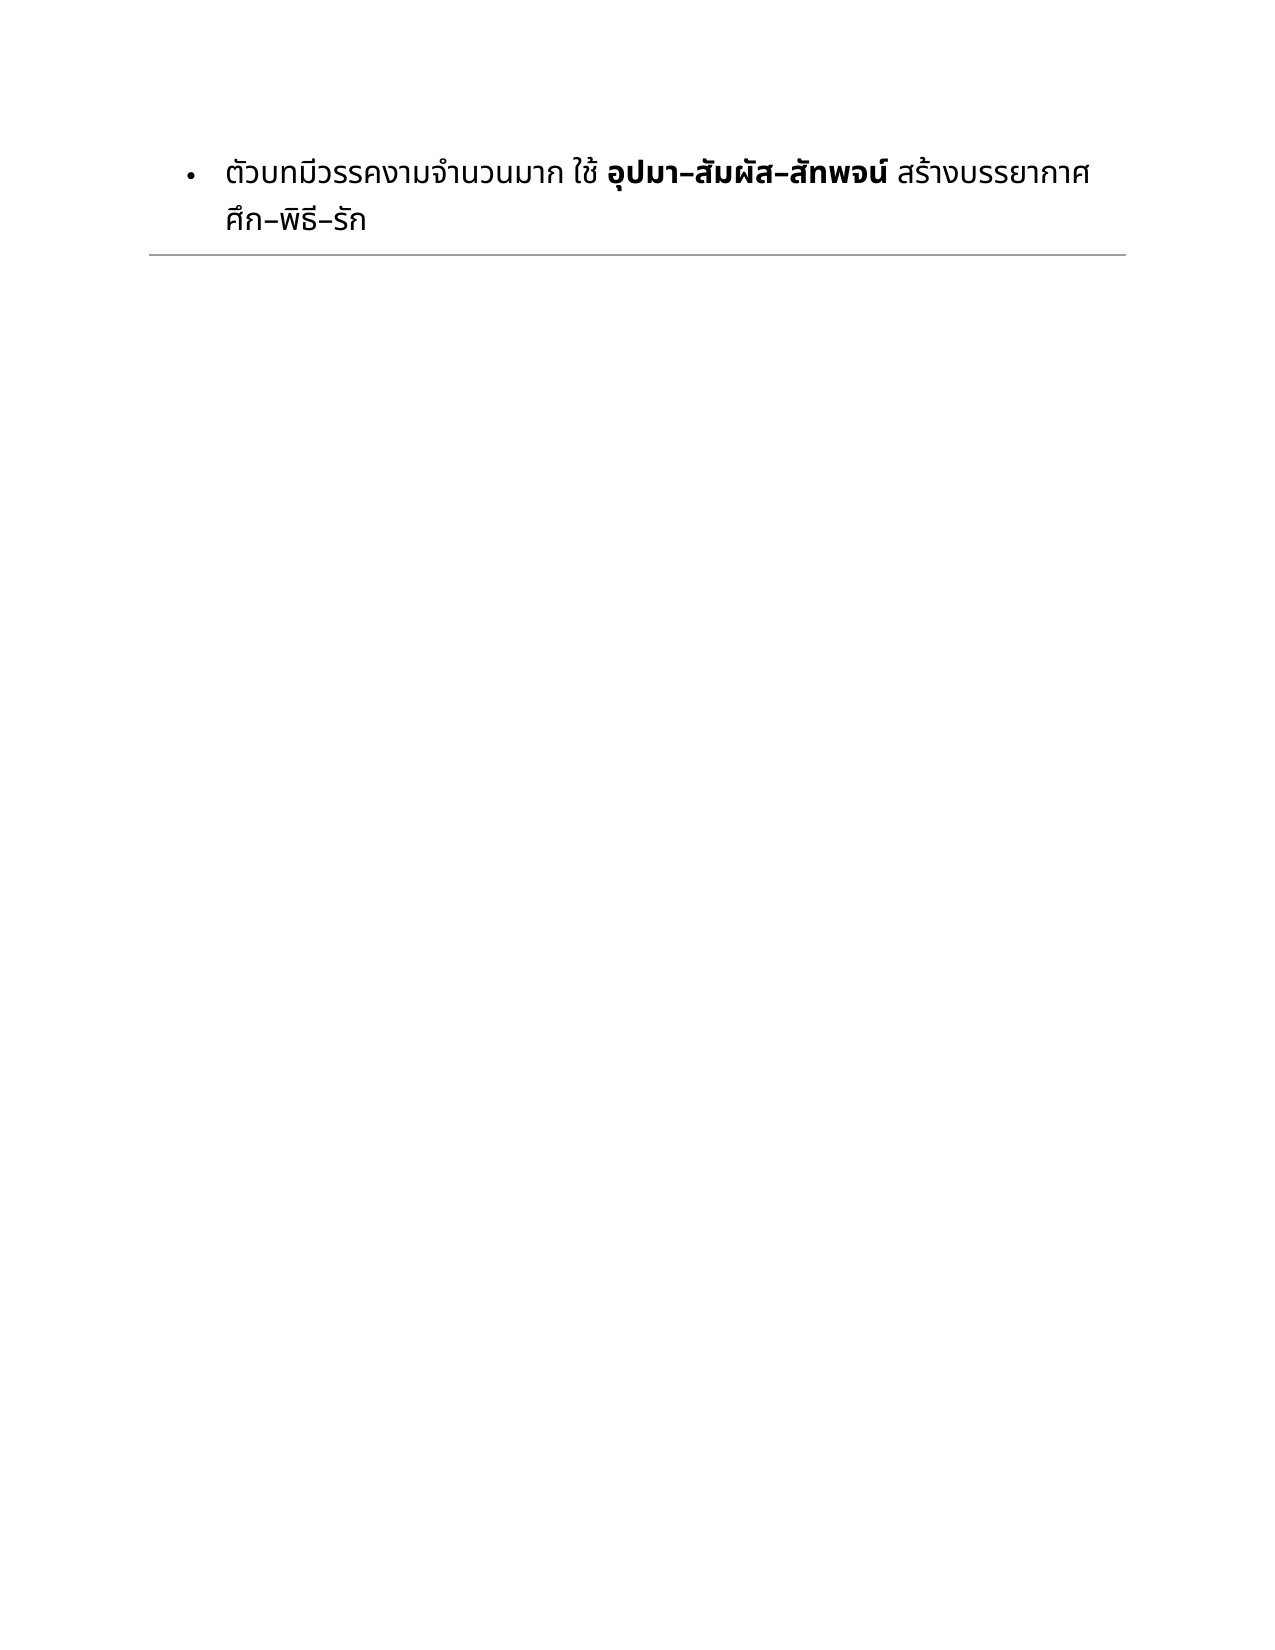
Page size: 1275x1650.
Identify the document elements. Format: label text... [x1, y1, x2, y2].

list ตัวบทมีวรรคงามจำนวนมาก ใช้ อุปมา–สัมผัส–สัทพจน์ สร้างบรรยากาศศึก–พิธี–รัก [187, 150, 1125, 244]
